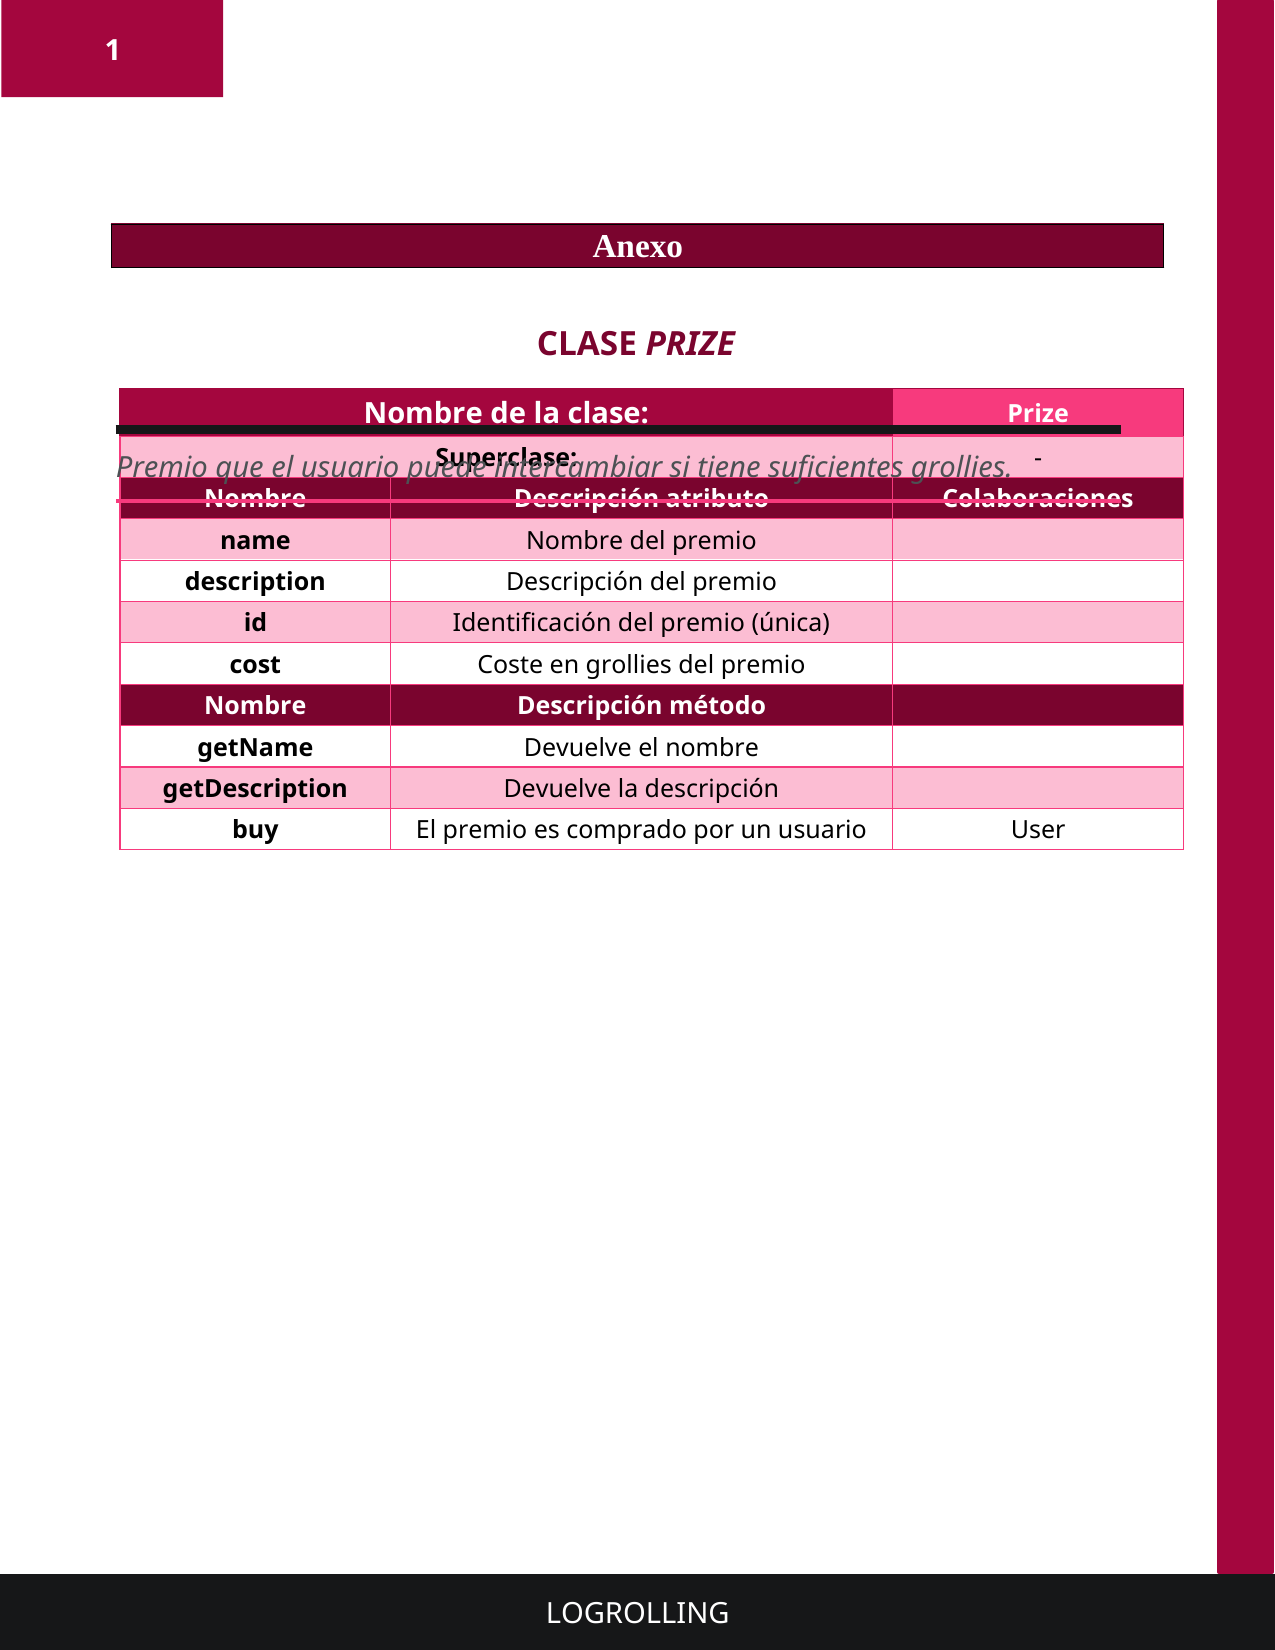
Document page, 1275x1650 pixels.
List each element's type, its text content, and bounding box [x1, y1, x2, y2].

table_cell El premio es comprado por un usuario [391, 809, 892, 849]
table_cell buy [121, 809, 390, 849]
table_cell id [121, 602, 390, 642]
table_cell description [121, 561, 390, 601]
table_cell Nombre [121, 478, 390, 499]
table_cell cost [121, 643, 390, 684]
table_cell [893, 643, 1183, 684]
table_cell Nombre [121, 503, 390, 518]
table_cell name [121, 519, 390, 559]
table_cell [893, 561, 1183, 601]
table_cell [893, 602, 1183, 642]
table_cell [893, 519, 1183, 559]
table_cell [893, 726, 1183, 766]
table_header Nombre de la clase: [121, 389, 892, 425]
table_cell Coste en grollies del premio [391, 643, 892, 684]
table_cell getDescription [121, 768, 390, 808]
table_cell Descripción del premio [391, 561, 892, 601]
table_header Prize [893, 389, 1183, 436]
table_cell User [893, 809, 1183, 849]
table_cell Descripción método [391, 685, 892, 725]
table_cell Nombre del premio [391, 519, 892, 559]
text CLASE PRIZE [120, 320, 1155, 366]
table_cell Devuelve el nombre [391, 726, 892, 766]
table_cell getName [121, 726, 390, 766]
table_cell Devuelve la descripción [391, 768, 892, 808]
table_cell [893, 768, 1183, 808]
table_cell Identificación del premio (única) [391, 602, 892, 642]
table_cell Superclase: [121, 437, 892, 477]
table_cell Descripción atributo [391, 478, 892, 499]
table_cell - [893, 437, 1183, 477]
table_cell Descripción atributo [391, 503, 892, 518]
subtitle Anexo [112, 225, 1163, 267]
table_cell Nombre [121, 685, 390, 725]
table_cell [893, 685, 1183, 725]
table_cell Colaboraciones [893, 478, 1183, 518]
